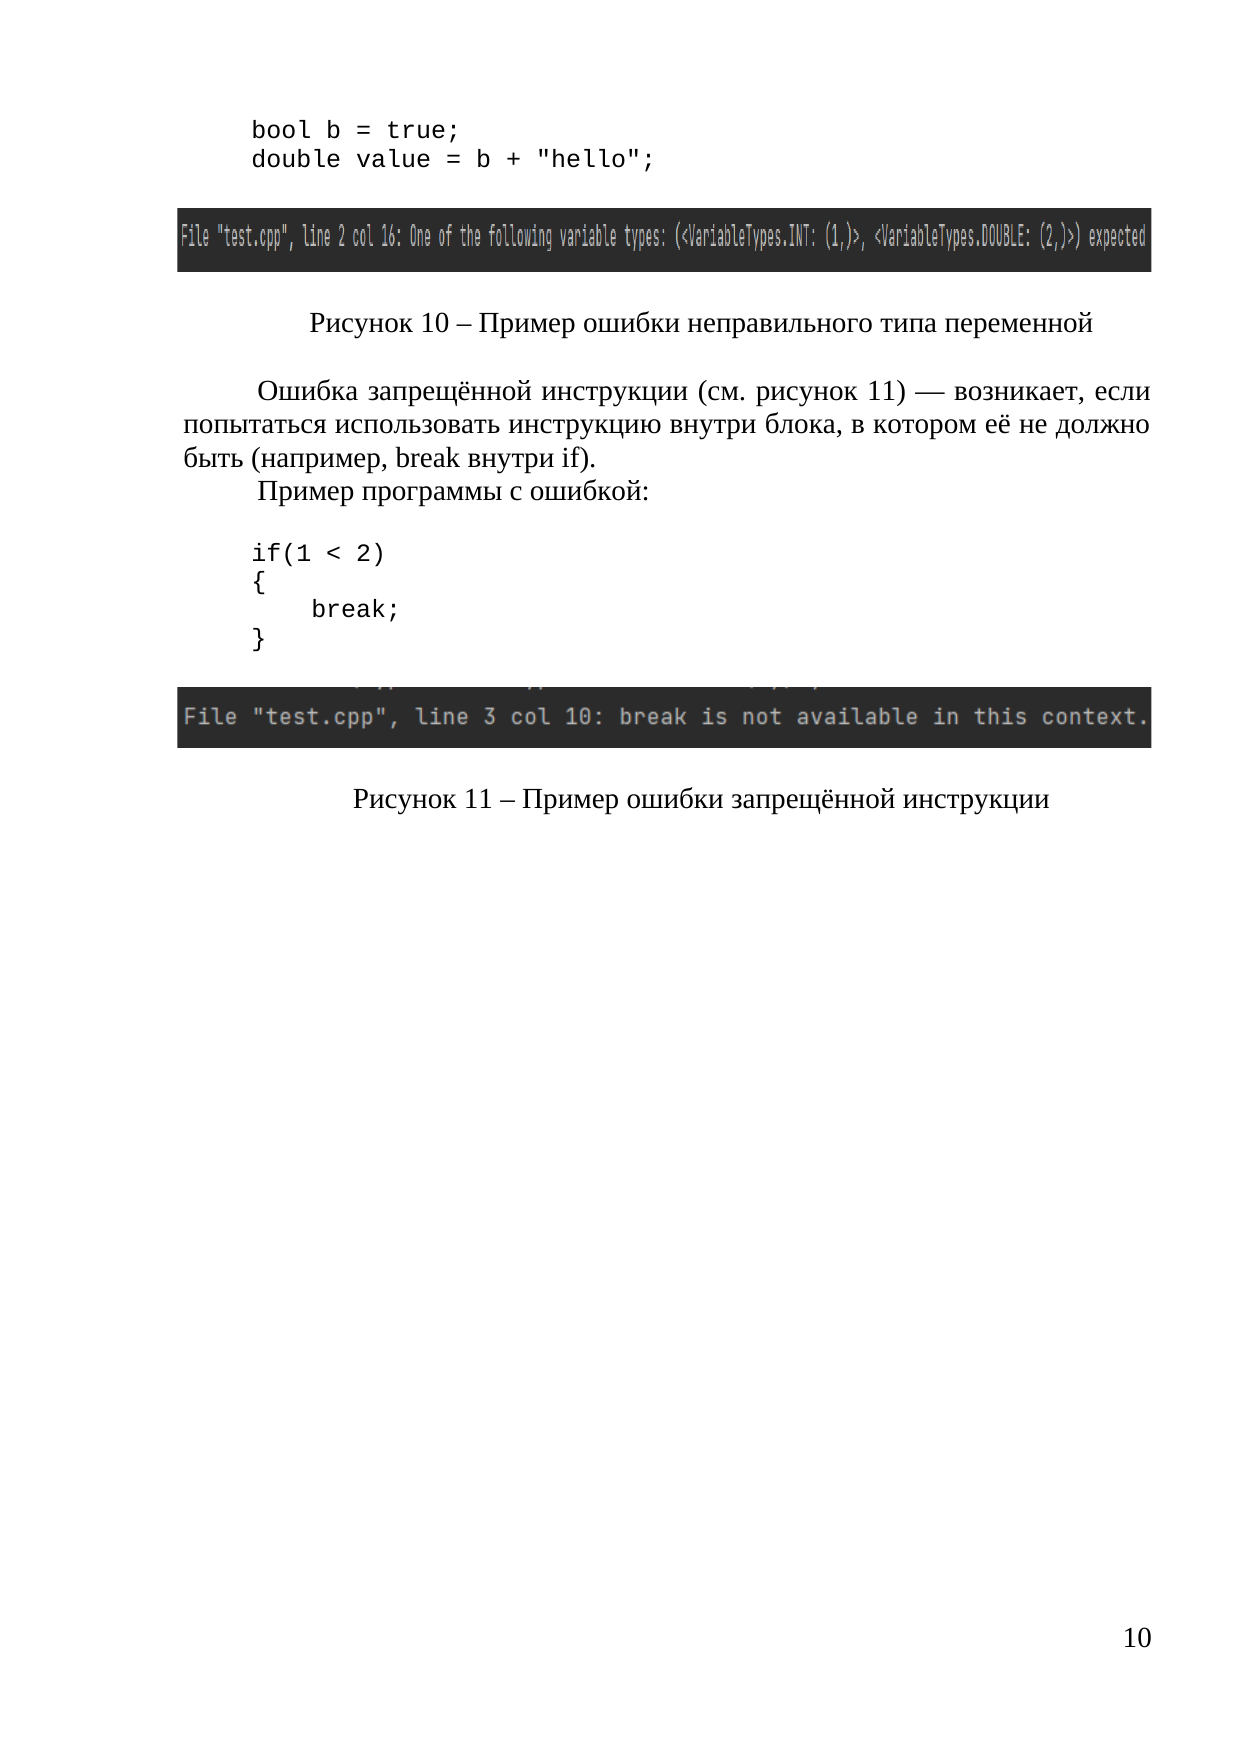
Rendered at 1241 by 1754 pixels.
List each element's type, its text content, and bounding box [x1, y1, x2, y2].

picture [177, 687, 1152, 748]
text Ошибка запрещённой инструкции (см. рисунок 11) — возникает, если попытаться использовать инструкцию внутри блока, в котором её не должно быть (например, break внутри if). [183, 373, 1152, 473]
text Рисунок 11 – Пример ошибки запрещённой инструкции [177, 781, 1152, 814]
text if(1 < 2) { break; } [266, 540, 1152, 654]
picture [177, 208, 1152, 272]
text Рисунок 10 – Пример ошибки неправильного типа переменной [177, 306, 1152, 339]
text Пример программы с ошибкой: [183, 473, 1152, 507]
text bool b = true; double value = b + "hello"; [461, 118, 1152, 175]
